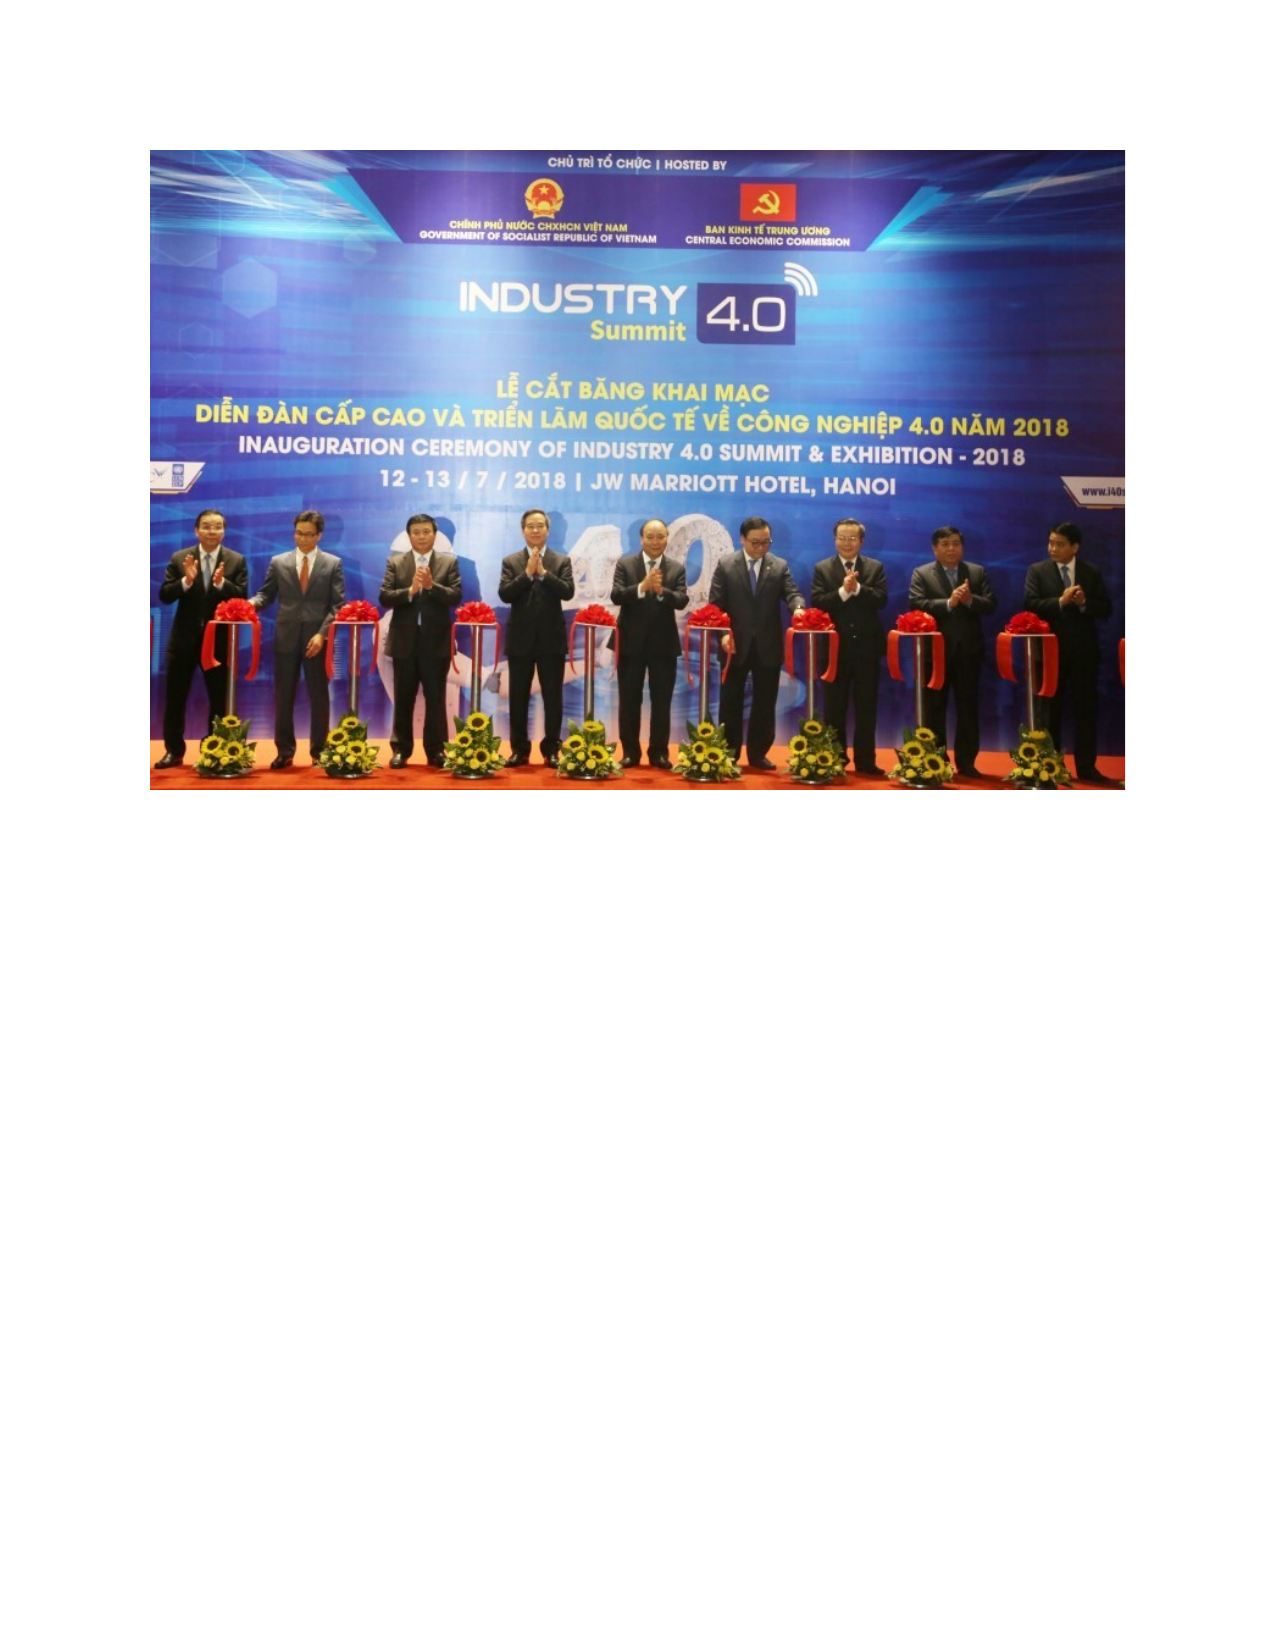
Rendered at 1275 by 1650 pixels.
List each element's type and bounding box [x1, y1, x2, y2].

picture [150, 150, 1125, 790]
